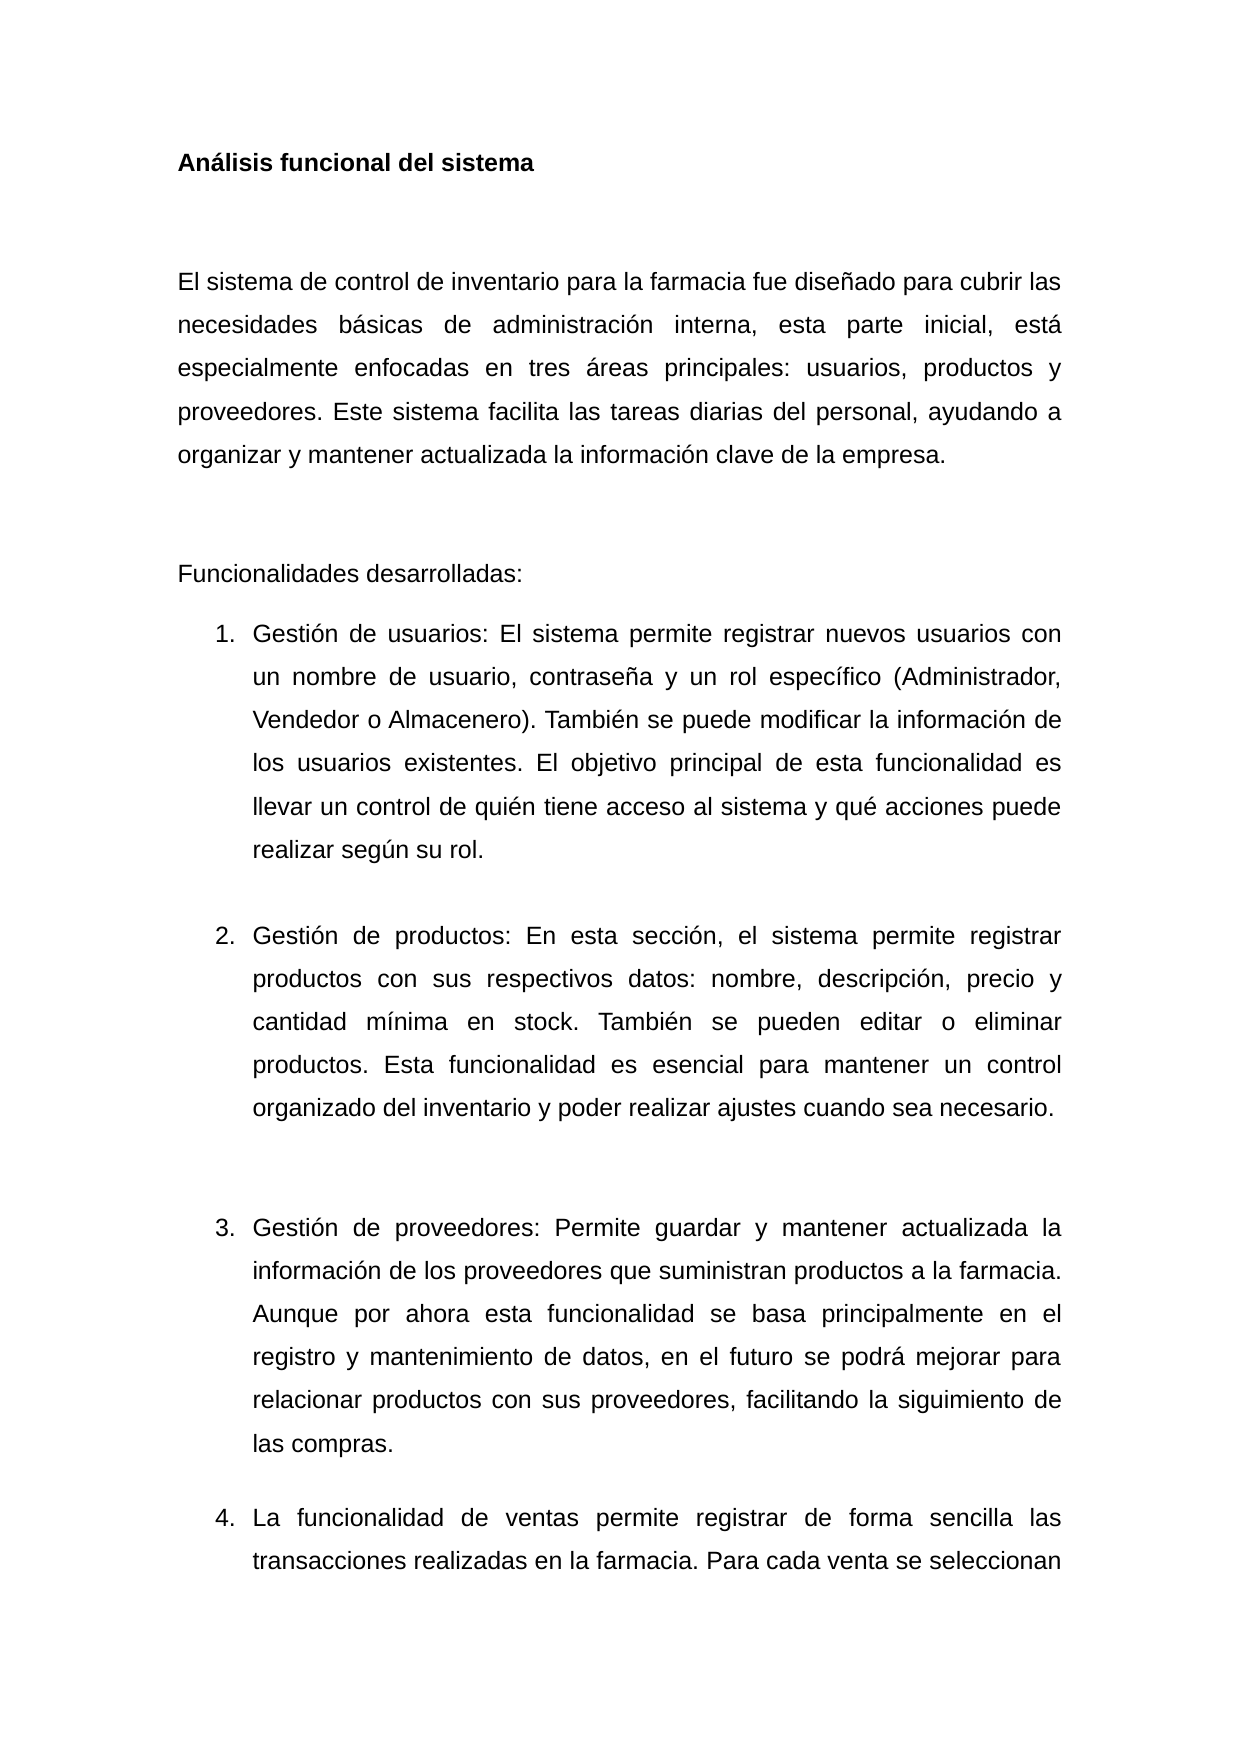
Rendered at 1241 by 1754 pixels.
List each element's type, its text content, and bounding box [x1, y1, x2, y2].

text Funcionalidades desarrolladas: [177, 559, 1063, 588]
list Gestión de proveedores: Permite guardar y mantener actualizada la información de los proveedores que suministran productos a la farmacia. Aunque por ahora esta funcionalidad se basa principalmente en el registro y mantenimiento de datos, en el futuro se podrá mejorar para relacionar productos con sus proveedores, facilitando la siguimiento de las compras. [215, 1213, 1063, 1457]
list Gestión de productos: En esta sección, el sistema permite registrar productos con sus respectivos datos: nombre, descripción, precio y cantidad mínima en stock. También se pueden editar o eliminar productos. Esta funcionalidad es esencial para mantener un control organizado del inventario y poder realizar ajustes cuando sea necesario. [215, 921, 1063, 1122]
list Gestión de usuarios: El sistema permite registrar nuevos usuarios con un nombre de usuario, contraseña y un rol específico (Administrador, Vendedor o Almacenero). También se puede modificar la información de los usuarios existentes. El objetivo principal de esta funcionalidad es llevar un control de quién tiene acceso al sistema y qué acciones puede realizar según su rol. [215, 619, 1063, 863]
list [215, 1503, 1063, 1575]
text El sistema de control de inventario para la farmacia fue diseñado para cubrir las necesidades básicas de administración interna, esta parte inicial, está especialmente enfocadas en tres áreas principales: usuarios, productos y proveedores. Este sistema facilita las tareas diarias del personal, ayudando a organizar y mantener actualizada la información clave de la empresa. [177, 267, 1063, 468]
text Análisis funcional del sistema [177, 148, 1063, 176]
